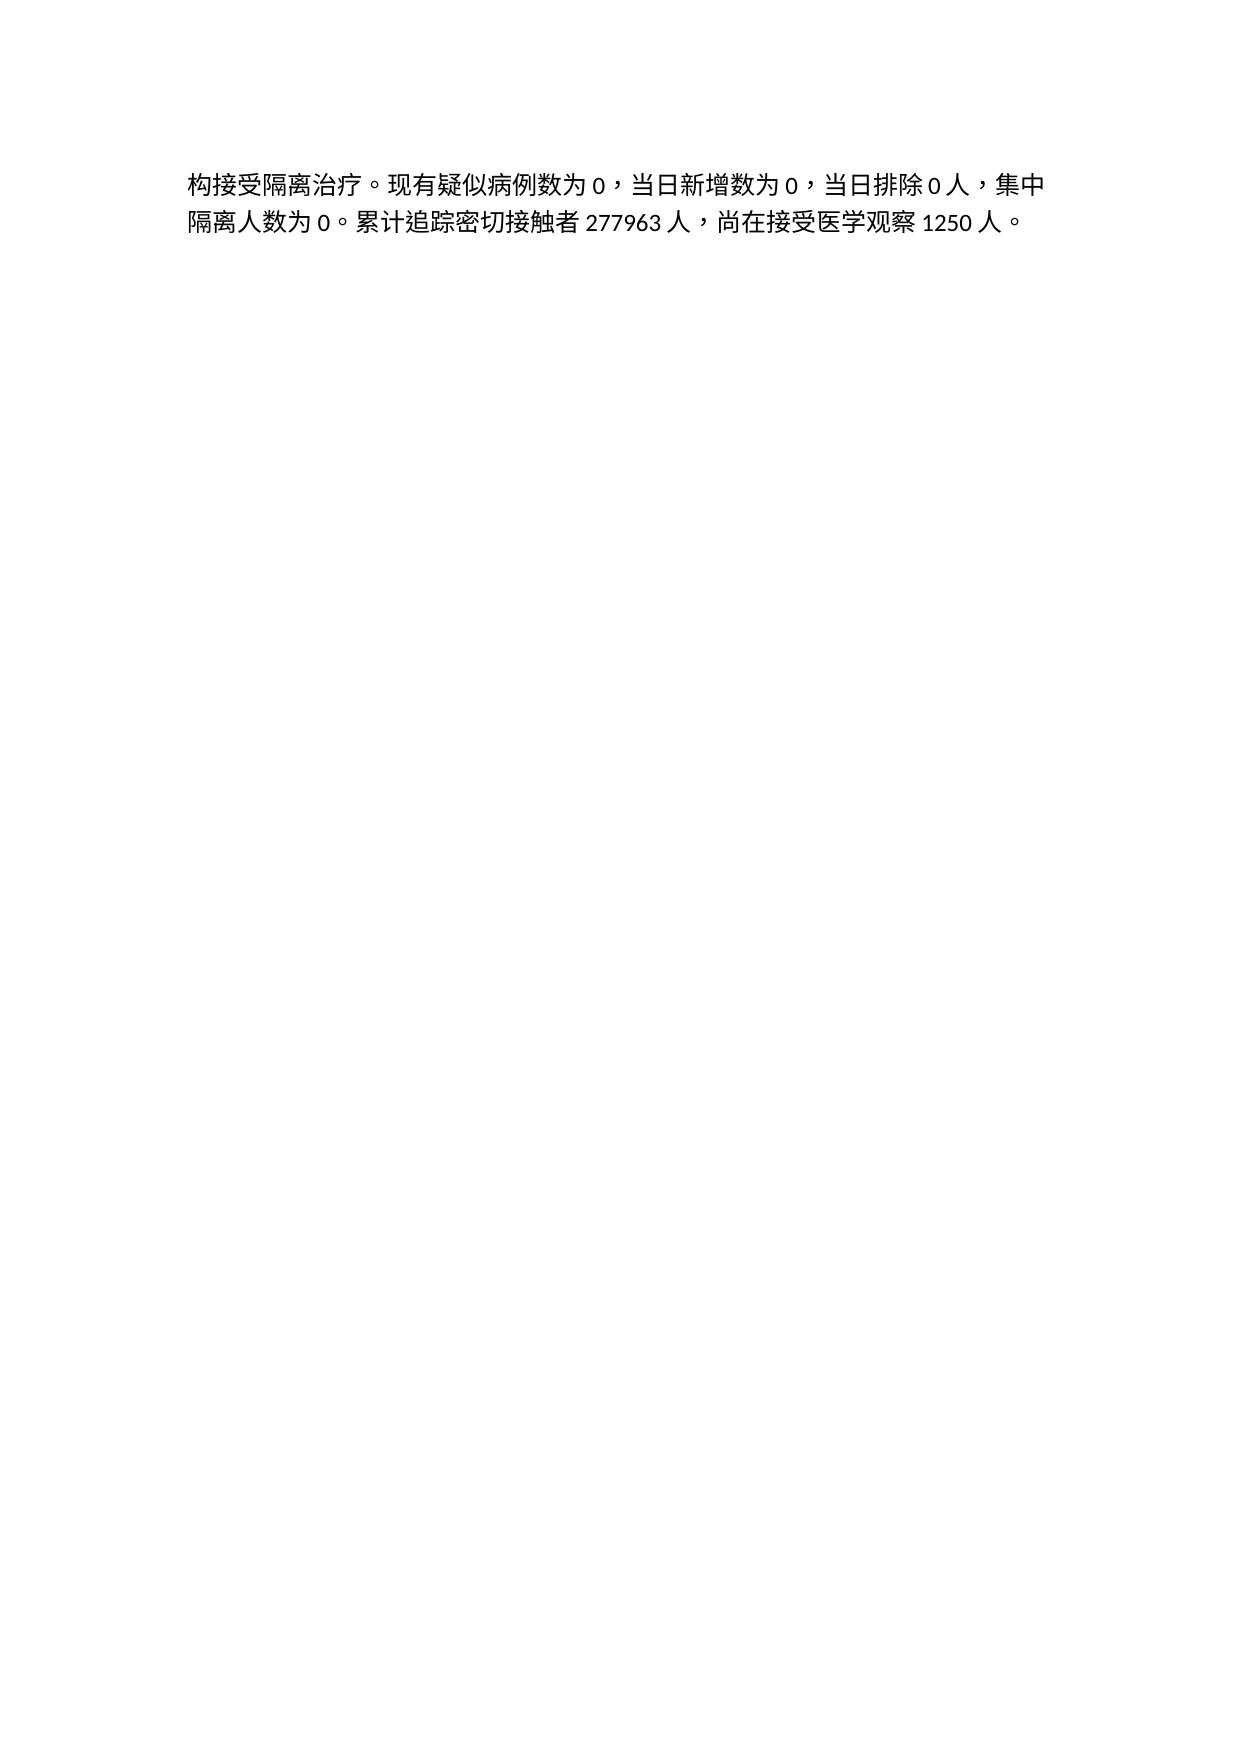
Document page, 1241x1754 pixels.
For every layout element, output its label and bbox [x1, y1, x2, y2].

text [187, 164, 1053, 239]
